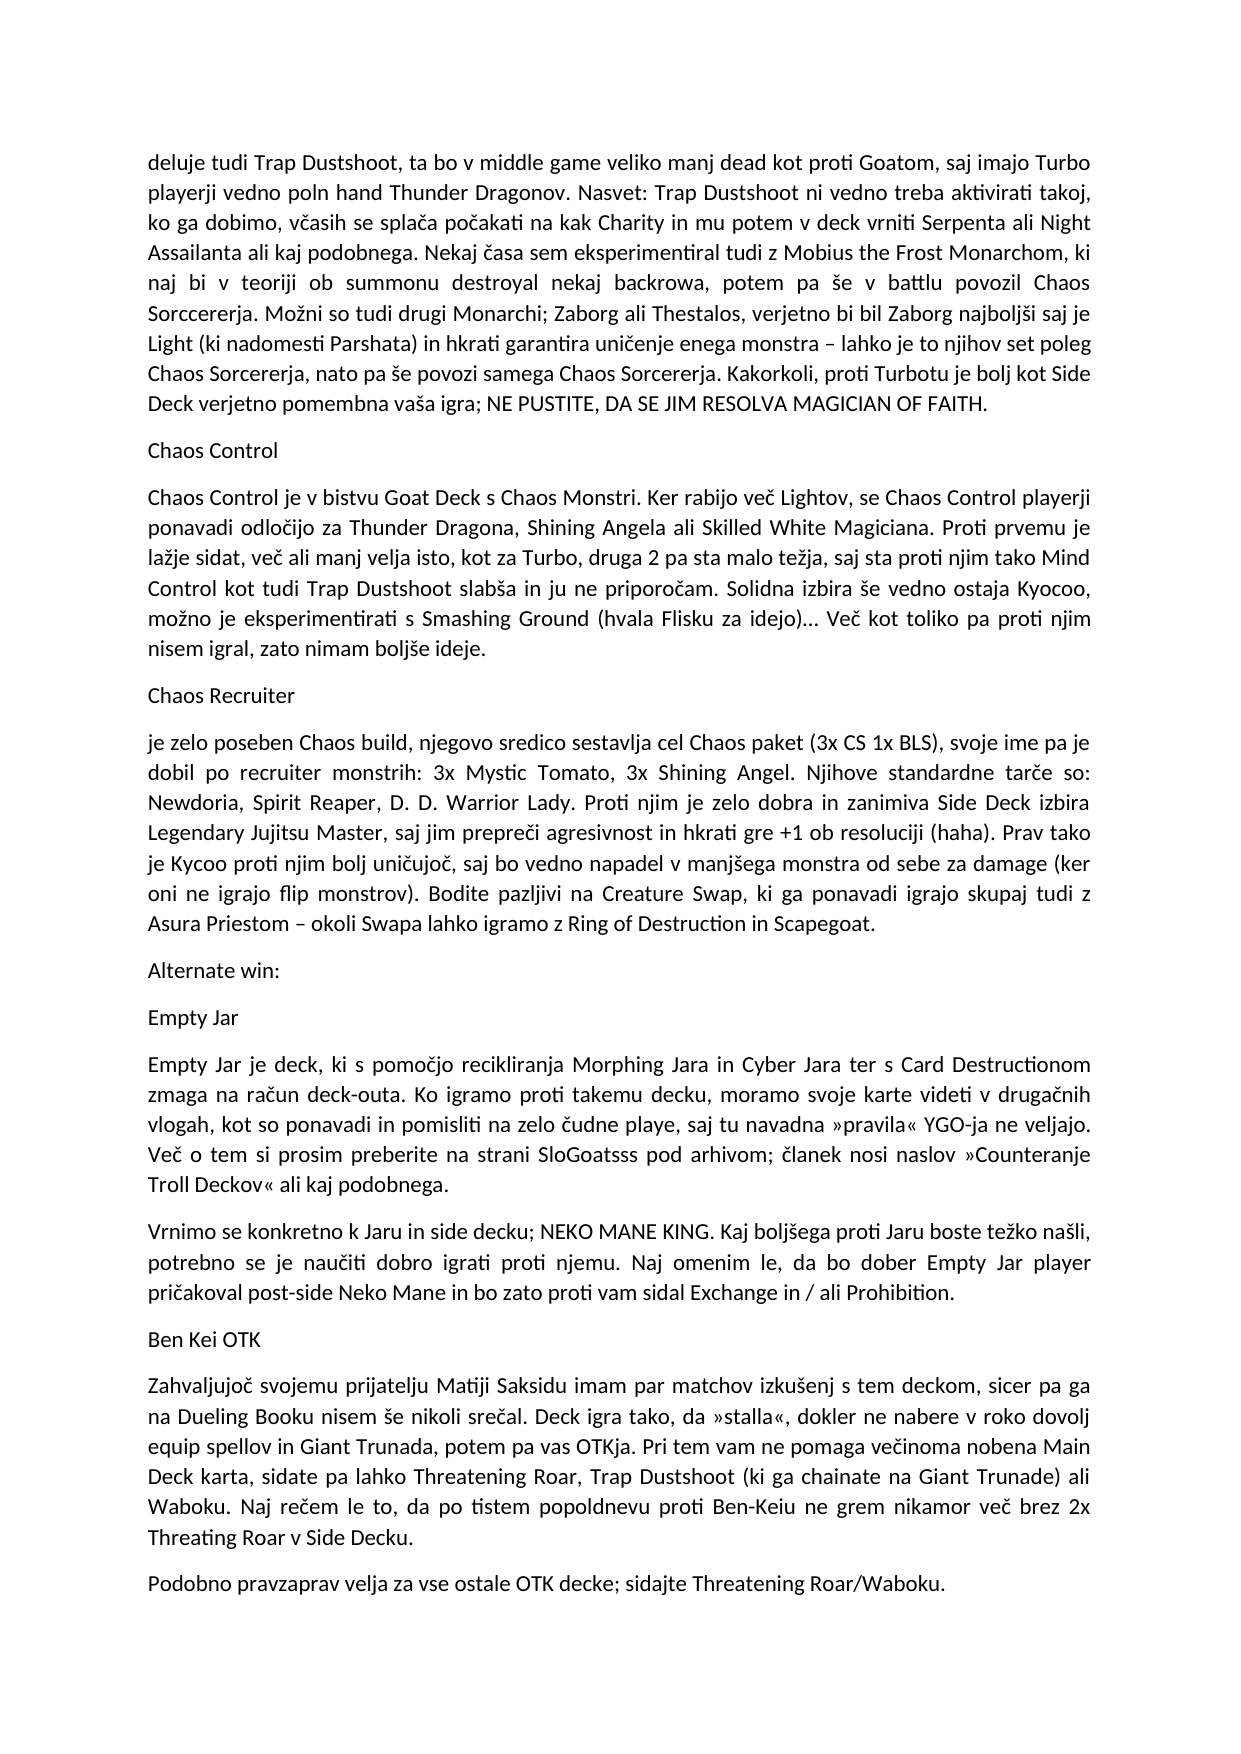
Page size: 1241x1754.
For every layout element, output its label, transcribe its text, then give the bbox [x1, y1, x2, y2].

text Empty Jar je deck, ki s pomočjo recikliranja Morphing Jara in Cyber Jara ter s Card Destructionom zmaga na račun deck-outa. Ko igramo proti takemu decku, moramo svoje karte videti v drugačnih vlogah, kot so ponavadi in pomisliti na zelo čudne playe, saj tu navadna »pravila« YGO-ja ne veljajo. Več o tem si prosim preberite na strani SloGoatsss pod arhivom; članek nosi naslov »Counteranje Troll Deckov« ali kaj podobnega. [148, 1050, 1093, 1198]
text Podobno pravzaprav velja za vse ostale OTK decke; sidajte Threatening Roar/Waboku. [148, 1569, 1093, 1597]
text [148, 148, 1093, 417]
text Chaos Control [148, 436, 1093, 464]
text Chaos Control je v bistvu Goat Deck s Chaos Monstri. Ker rabijo več Lightov, se Chaos Control playerji ponavadi odločijo za Thunder Dragona, Shining Angela ali Skilled White Magiciana. Proti prvemu je lažje sidat, več ali manj velja isto, kot za Turbo, druga 2 pa sta malo težja, saj sta proti njim tako Mind Control kot tudi Trap Dustshoot slabša in ju ne priporočam. Solidna izbira še vedno ostaja Kyocoo, možno je eksperimentirati s Smashing Ground (hvala Flisku za idejo)… Več kot toliko pa proti njim nisem igral, zato nimam boljše ideje. [148, 483, 1093, 662]
text Zahvaljujoč svojemu prijatelju Matiji Saksidu imam par matchov izkušenj s tem deckom, sicer pa ga na Dueling Booku nisem še nikoli srečal. Deck igra tako, da »stalla«, dokler ne nabere v roko dovolj equip spellov in Giant Trunada, potem pa vas OTKja. Pri tem vam ne pomaga večinoma nobena Main Deck karta, sidate pa lahko Threatening Roar, Trap Dustshoot (ki ga chainate na Giant Trunade) ali Waboku. Naj rečem le to, da po tistem popoldnevu proti Ben-Keiu ne grem nikamor več brez 2x Threating Roar v Side Decku. [148, 1372, 1093, 1551]
text Ben Kei OTK [148, 1325, 1093, 1353]
text Vrnimo se konkretno k Jaru in side decku; NEKO MANE KING. Kaj boljšega proti Jaru boste težko našli, potrebno se je naučiti dobro igrati proti njemu. Naj omenim le, da bo dober Empty Jar player pričakoval post-side Neko Mane in bo zato proti vam sidal Exchange in / ali Prohibition. [148, 1217, 1093, 1306]
text Empty Jar [148, 1003, 1093, 1031]
text je zelo poseben Chaos build, njegovo sredico sestavlja cel Chaos paket (3x CS 1x BLS), svoje ime pa je dobil po recruiter monstrih: 3x Mystic Tomato, 3x Shining Angel. Njihove standardne tarče so: Newdoria, Spirit Reaper, D. D. Warrior Lady. Proti njim je zelo dobra in zanimiva Side Deck izbira Legendary Jujitsu Master, saj jim prepreči agresivnost in hkrati gre +1 ob resoluciji (haha). Prav tako je Kycoo proti njim bolj uničujoč, saj bo vedno napadel v manjšega monstra od sebe za damage (ker oni ne igrajo flip monstrov). Bodite pazljivi na Creature Swap, ki ga ponavadi igrajo skupaj tudi z Asura Priestom – okoli Swapa lahko igramo z Ring of Destruction in Scapegoat. [148, 728, 1093, 937]
text Alternate win: [148, 956, 1093, 984]
text Chaos Recruiter [148, 681, 1093, 709]
